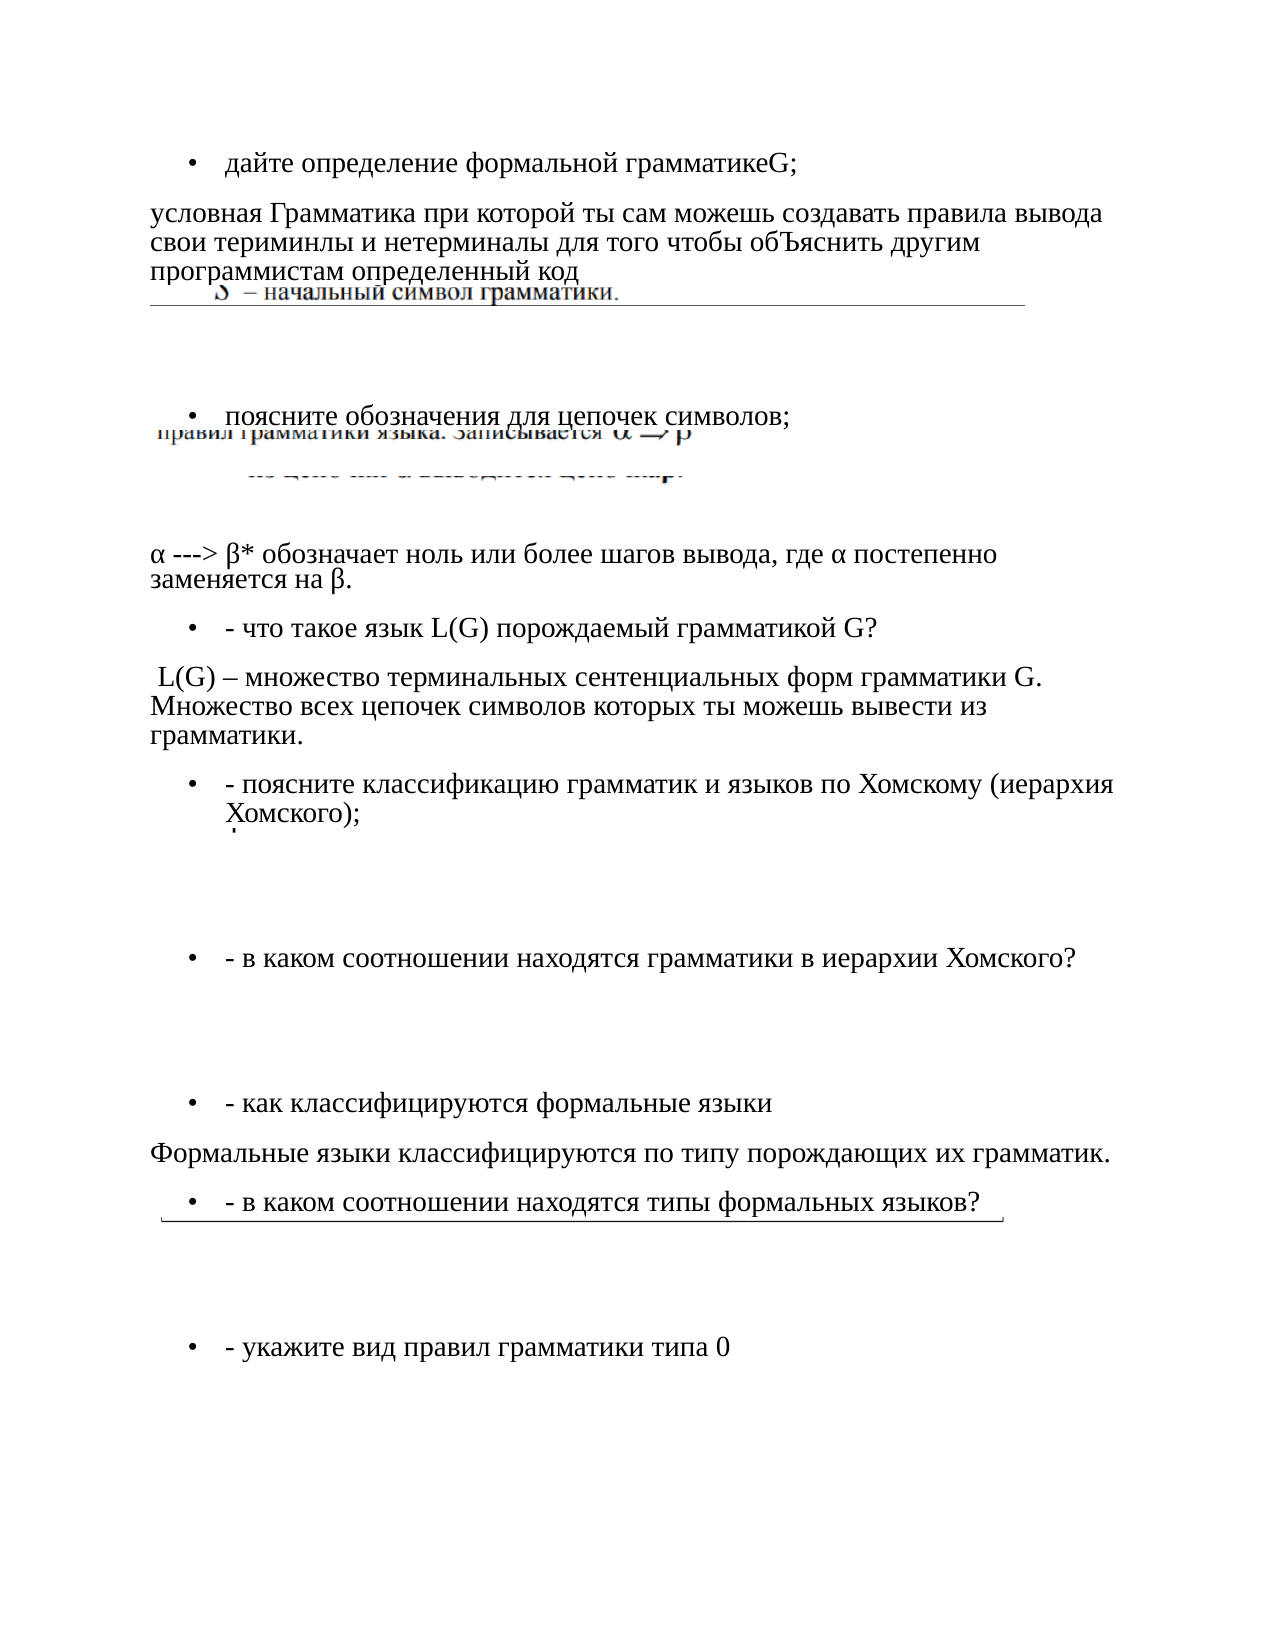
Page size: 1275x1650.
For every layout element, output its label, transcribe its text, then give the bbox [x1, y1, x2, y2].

list - что такое язык L(G) порождаемый грамматикой G? [187, 614, 1125, 643]
list дайте определение формальной грамматикеG; [187, 150, 1125, 179]
list - в каком соотношении находятся типы формальных языков? [187, 1189, 1125, 1217]
text Формальные языки классифицируются по типу порождающих их грамматик. [150, 1139, 1125, 1168]
text L(G) – множество терминальных сентенциальных форм грамматики G. Множество всех цепочек символов которых ты можешь вывести из грамматики. [150, 664, 1125, 750]
list - как классифицируются формальные языки [187, 1089, 1125, 1118]
list - в каком соотношении находятся грамматики в иерархии Хомского? [187, 944, 1125, 973]
list - укажите вид правил грамматики типа 0 [187, 1334, 1125, 1362]
list поясните обозначения для цепочек символов; [187, 402, 1125, 431]
text α ---> β* обозначает ноль или более шагов вывода, где α постепенно заменяется на β. [150, 543, 1125, 593]
list - поясните классификацию грамматик и языков по Хомскому (иерархия Хомского); [187, 771, 1125, 828]
text условная Грамматика при которой ты сам можешь создавать правила вывода свои териминлы и нетерминалы для того чтобы обЪяснить другим программистам определенный код [150, 199, 1125, 286]
